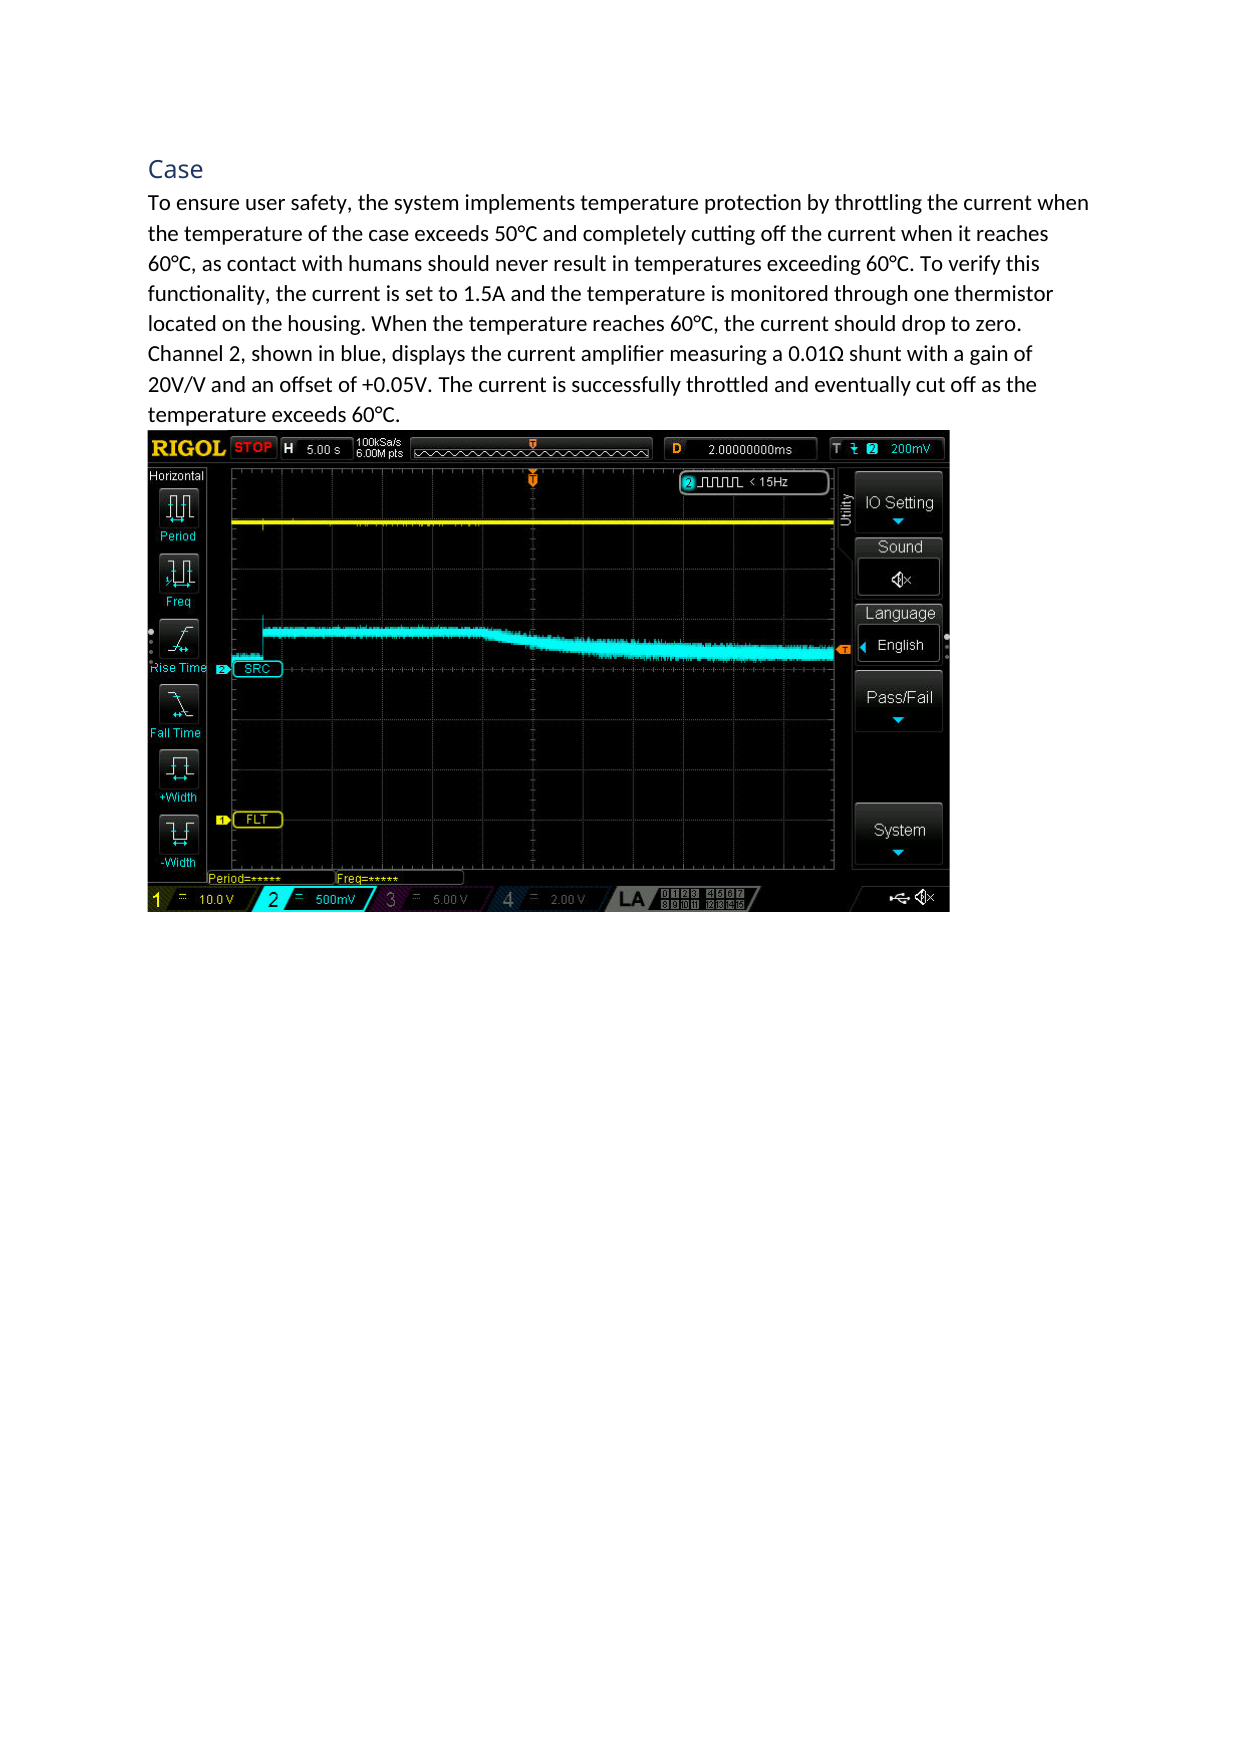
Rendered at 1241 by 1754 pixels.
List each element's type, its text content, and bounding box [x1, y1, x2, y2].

picture [147, 430, 950, 912]
subtitle Case [148, 152, 1093, 186]
